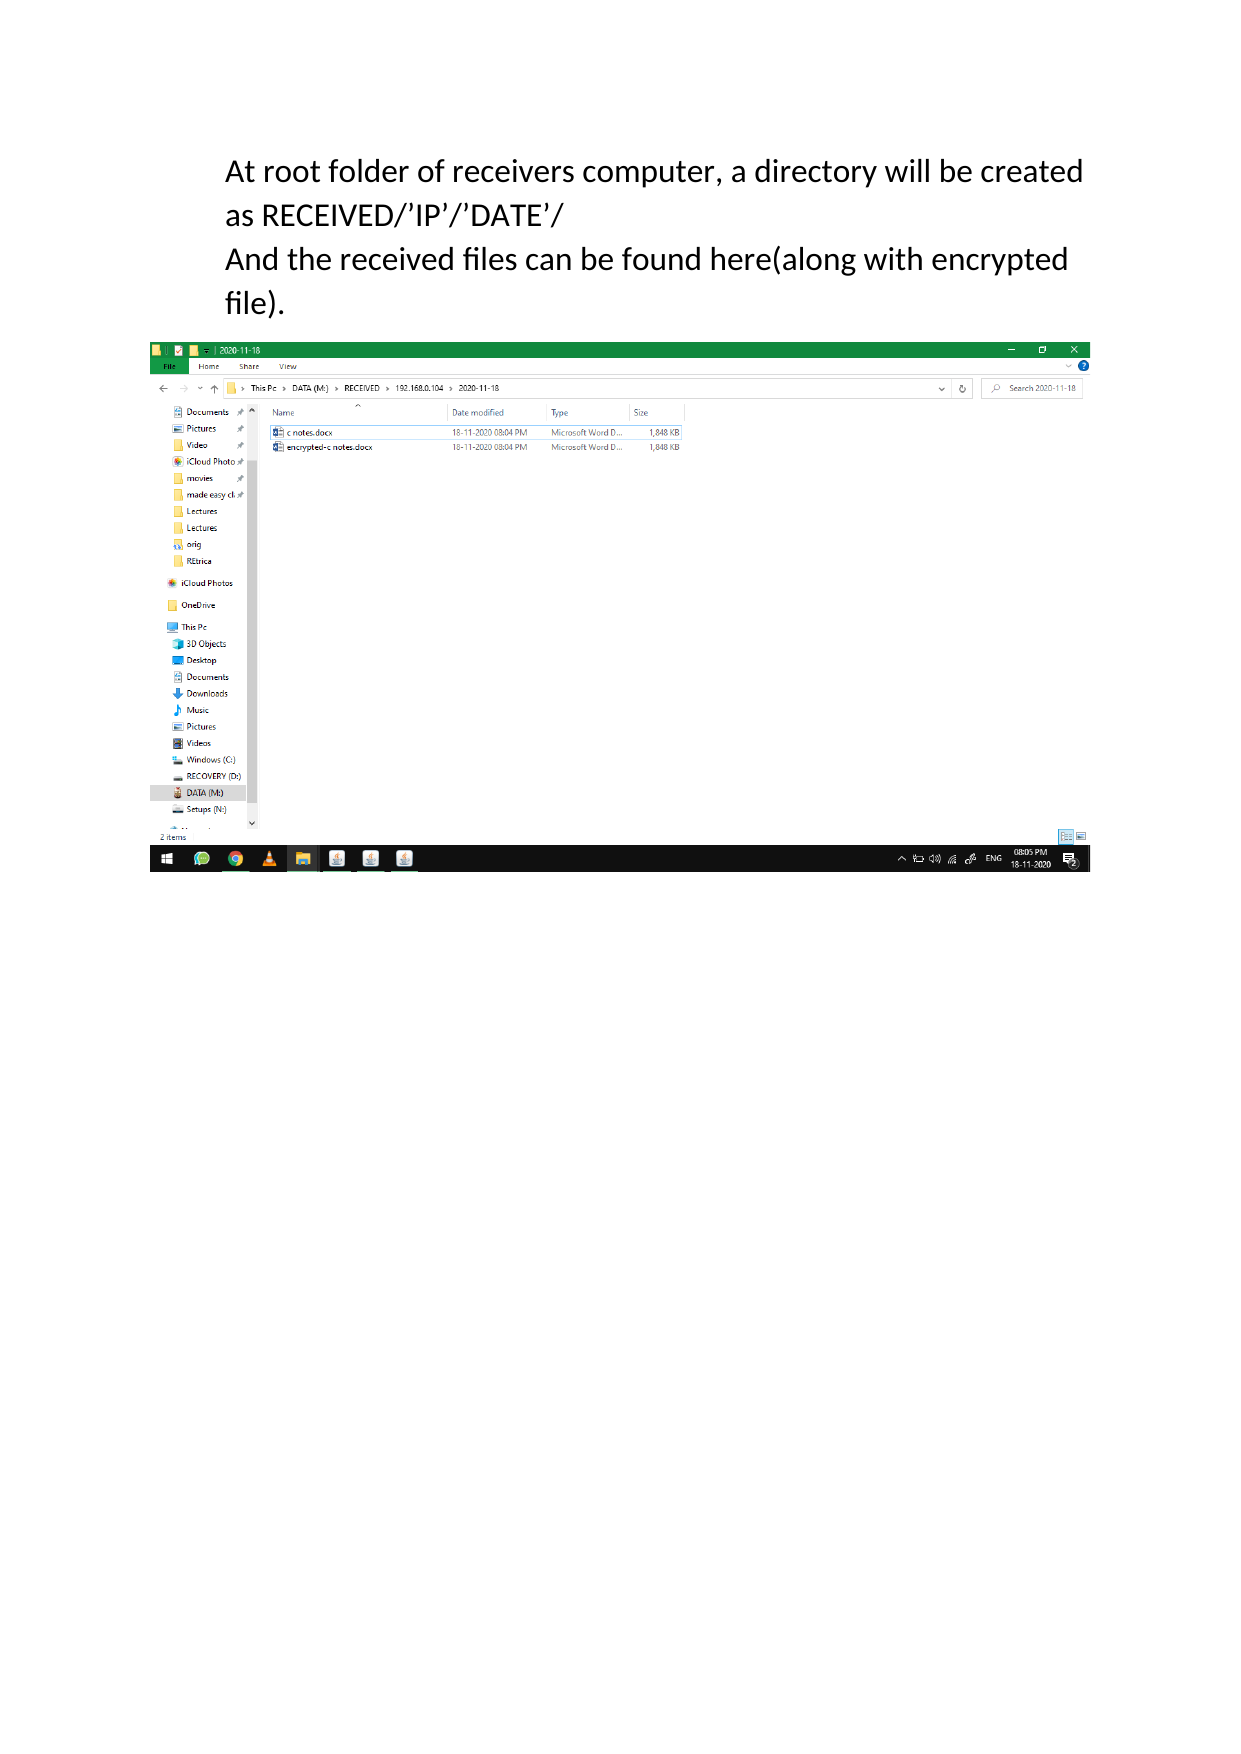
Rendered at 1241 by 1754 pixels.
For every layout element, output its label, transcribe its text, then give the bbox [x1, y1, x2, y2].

picture [150, 342, 1091, 872]
list And the received files can be found here(along with encrypted file). [225, 238, 1090, 323]
list At root folder of receivers computer, a directory will be created as RECEIVED/’IP’/’DATE’/ [225, 150, 1090, 235]
